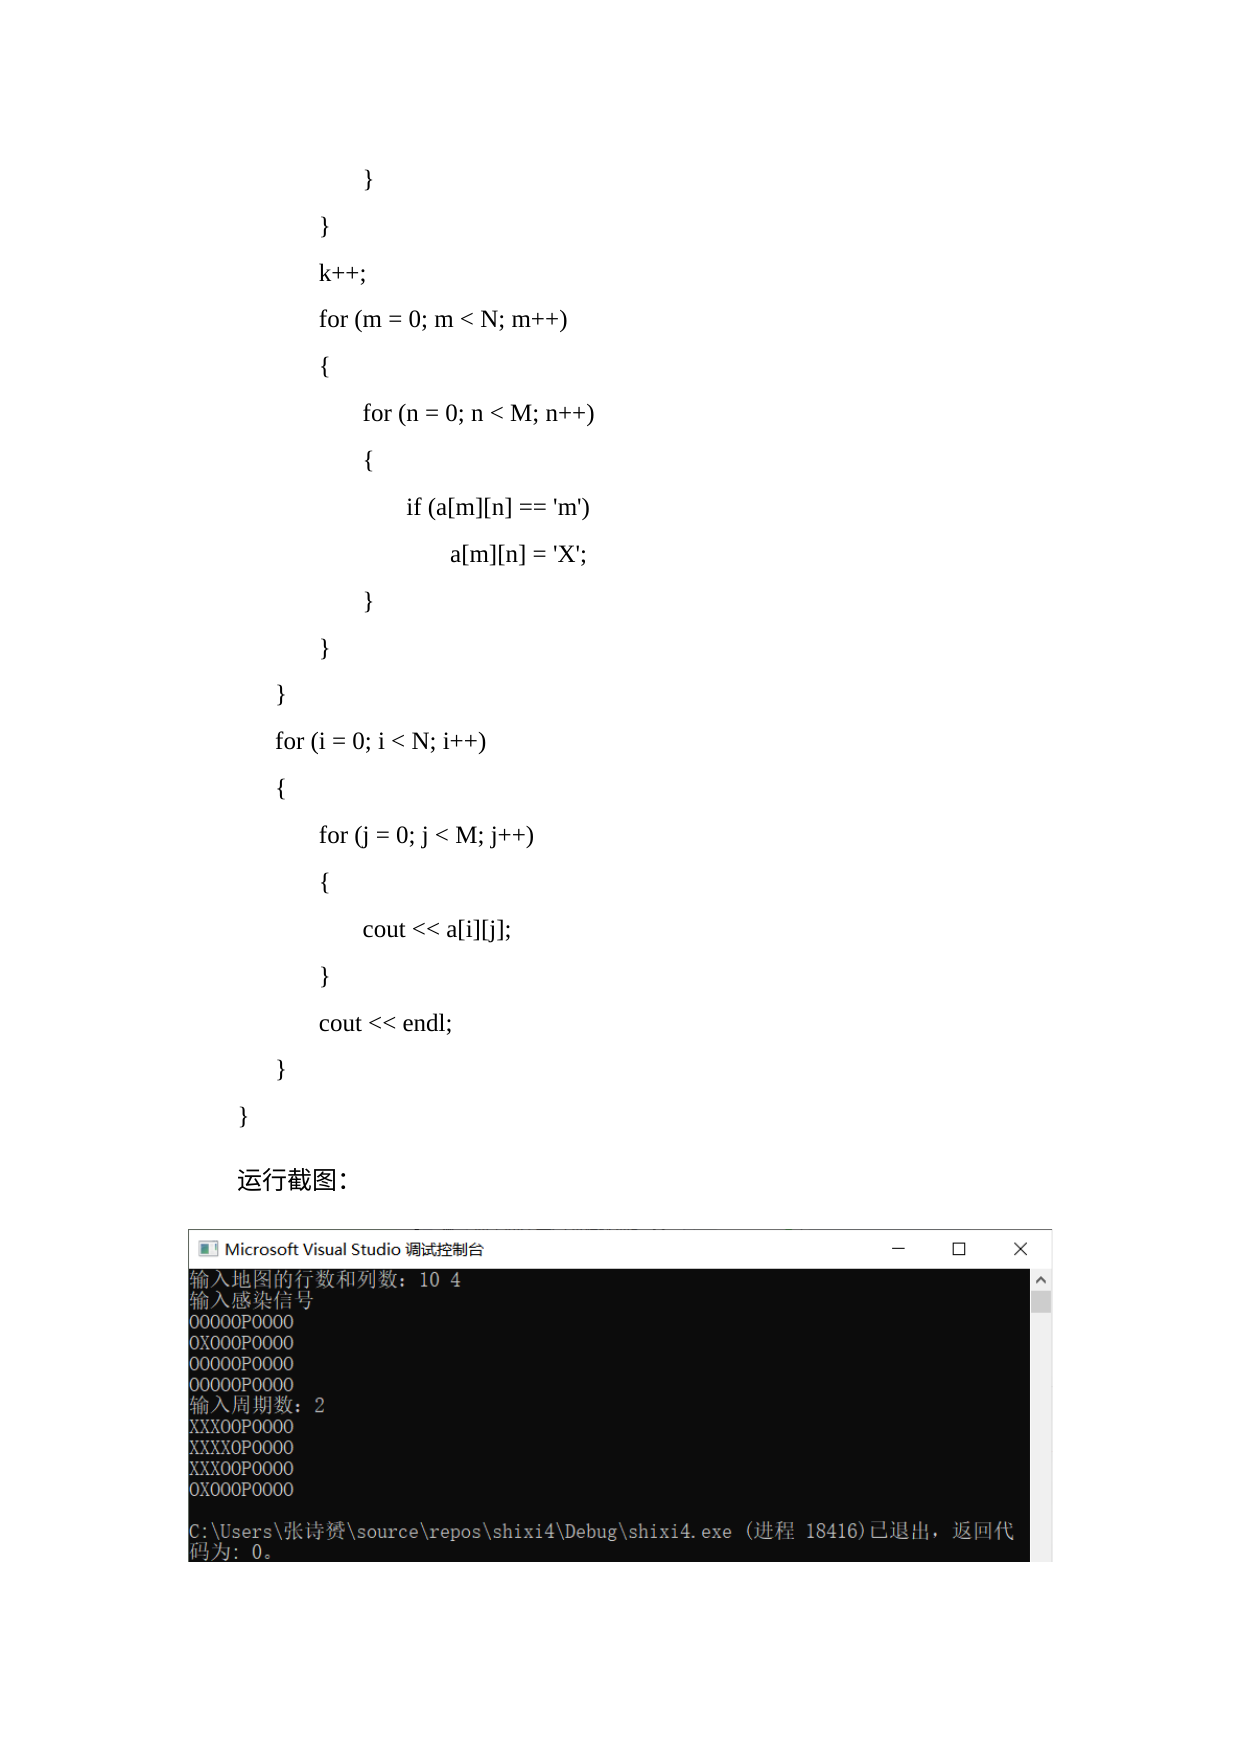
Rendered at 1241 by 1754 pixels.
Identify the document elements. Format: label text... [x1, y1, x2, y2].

picture [188, 1229, 1053, 1562]
text } [187, 1099, 1053, 1132]
text { [187, 865, 1053, 898]
text a[m][n] = 'X'; [187, 537, 1053, 569]
text } [187, 1053, 1053, 1085]
text } [187, 959, 1053, 991]
text 运行截图： [187, 1146, 1053, 1211]
text cout << endl; [187, 1006, 1053, 1038]
text } [187, 162, 1053, 194]
text } [187, 209, 1053, 241]
text for (m = 0; m < N; m++) [187, 303, 1053, 335]
text k++; [187, 256, 1053, 288]
text for (i = 0; i < N; i++) [187, 724, 1053, 757]
text for (j = 0; j < M; j++) [187, 818, 1053, 851]
text { [187, 349, 1053, 382]
text } [187, 631, 1053, 663]
text } [187, 584, 1053, 616]
text if (a[m][n] == 'm') [187, 490, 1053, 523]
text } [187, 678, 1053, 710]
text cout << a[i][j]; [187, 912, 1053, 944]
text { [187, 443, 1053, 476]
text for (n = 0; n < M; n++) [187, 396, 1053, 429]
text { [187, 771, 1053, 804]
